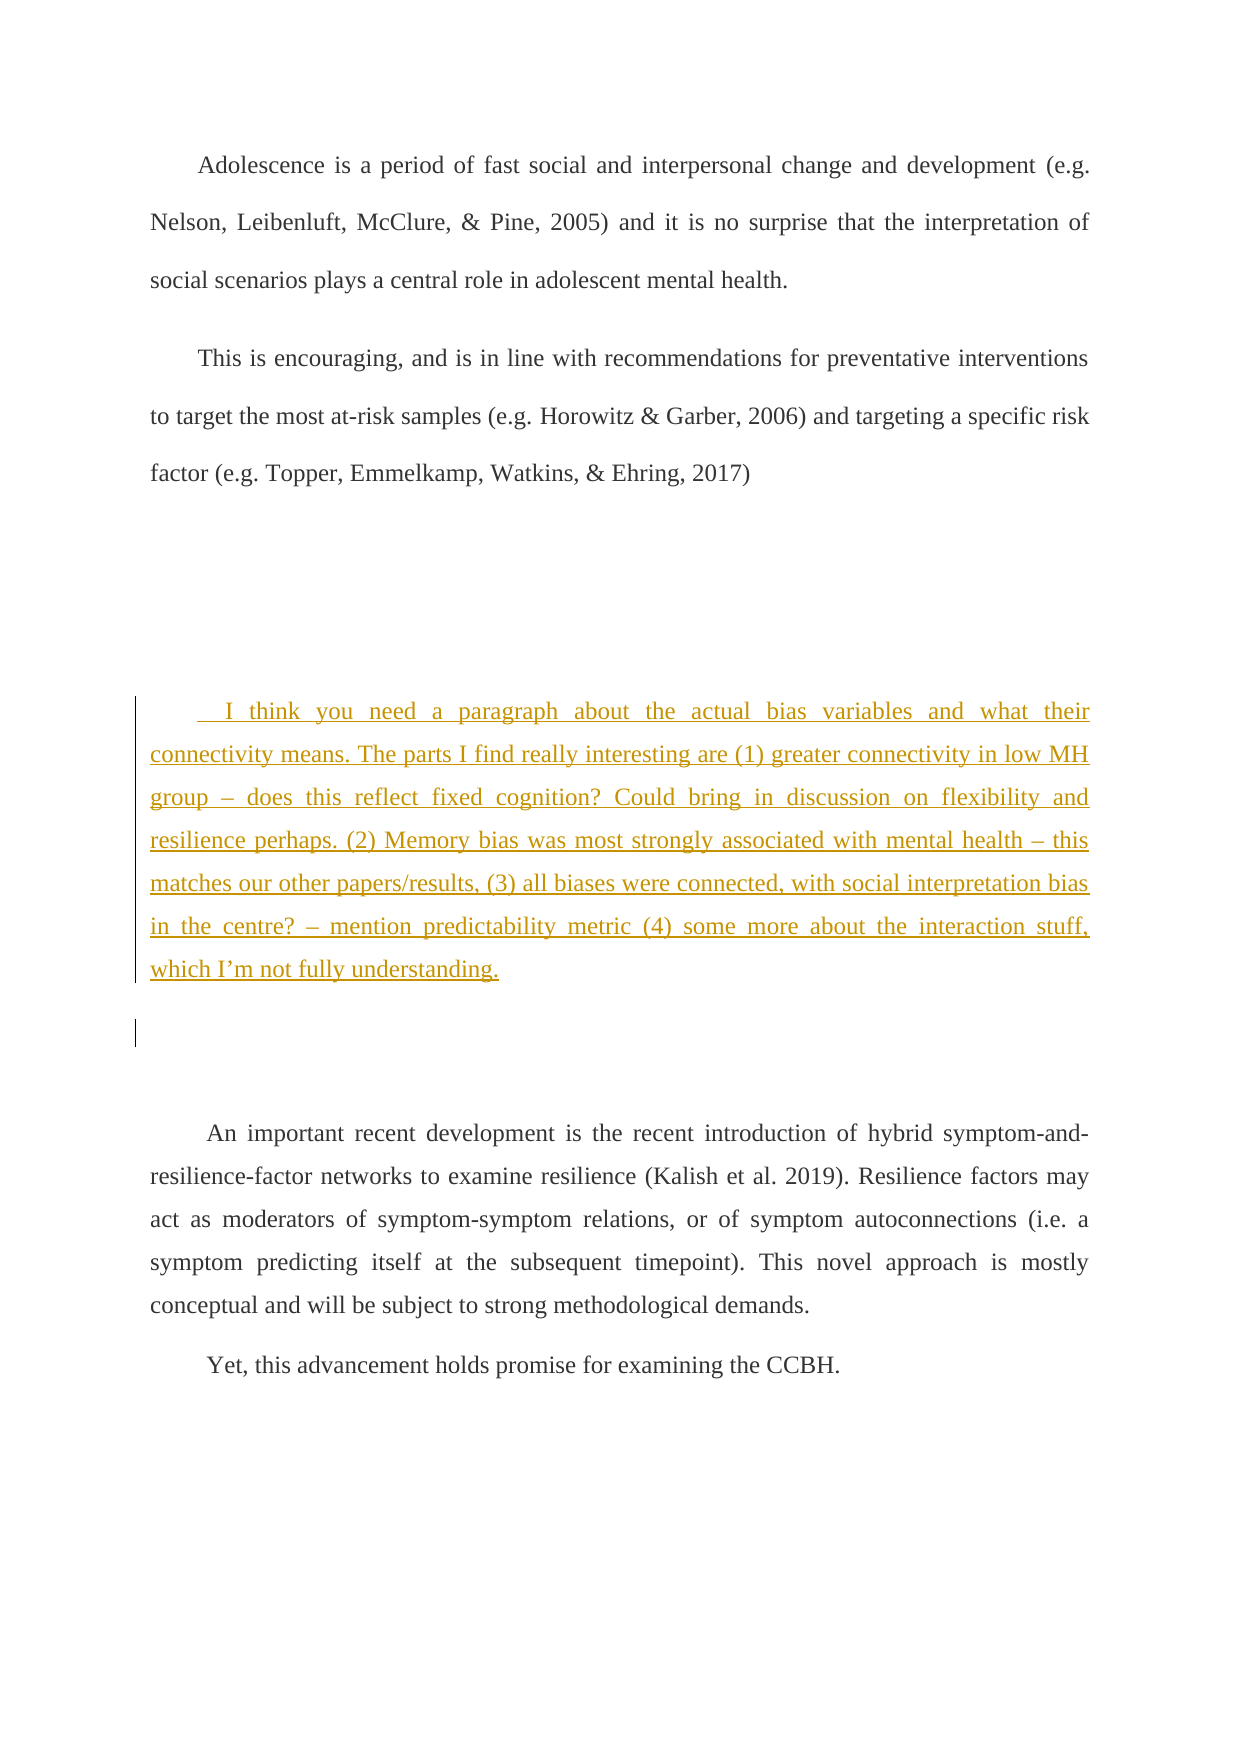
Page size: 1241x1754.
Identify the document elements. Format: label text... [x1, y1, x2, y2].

text Yet, this advancement holds promise for examining the CCBH. [150, 1350, 1090, 1379]
text This is encouraging, and is in line with recommendations for preventative interventions to target the most at-risk samples (e.g. Horowitz & Garber, 2006) and targeting a specific risk factor (e.g. Topper, Emmelkamp, Watkins, & Ehring, 2017) [150, 343, 1090, 487]
text An important recent development is the recent introduction of hybrid symptom-and-resilience-factor networks to examine resilience (Kalish et al. 2019). Resilience factors may act as moderators of symptom-symptom relations, or of symptom autoconnections (i.e. a symptom predicting itself at the subsequent timepoint). This novel approach is mostly conceptual and will be subject to strong methodological demands. [150, 1118, 1090, 1319]
text Adolescence is a period of fast social and interpersonal change and development (e.g. Nelson, Leibenluft, McClure, & Pine, 2005) and it is no surprise that the interpretation of social scenarios plays a central role in adolescent mental health. [150, 150, 1090, 294]
